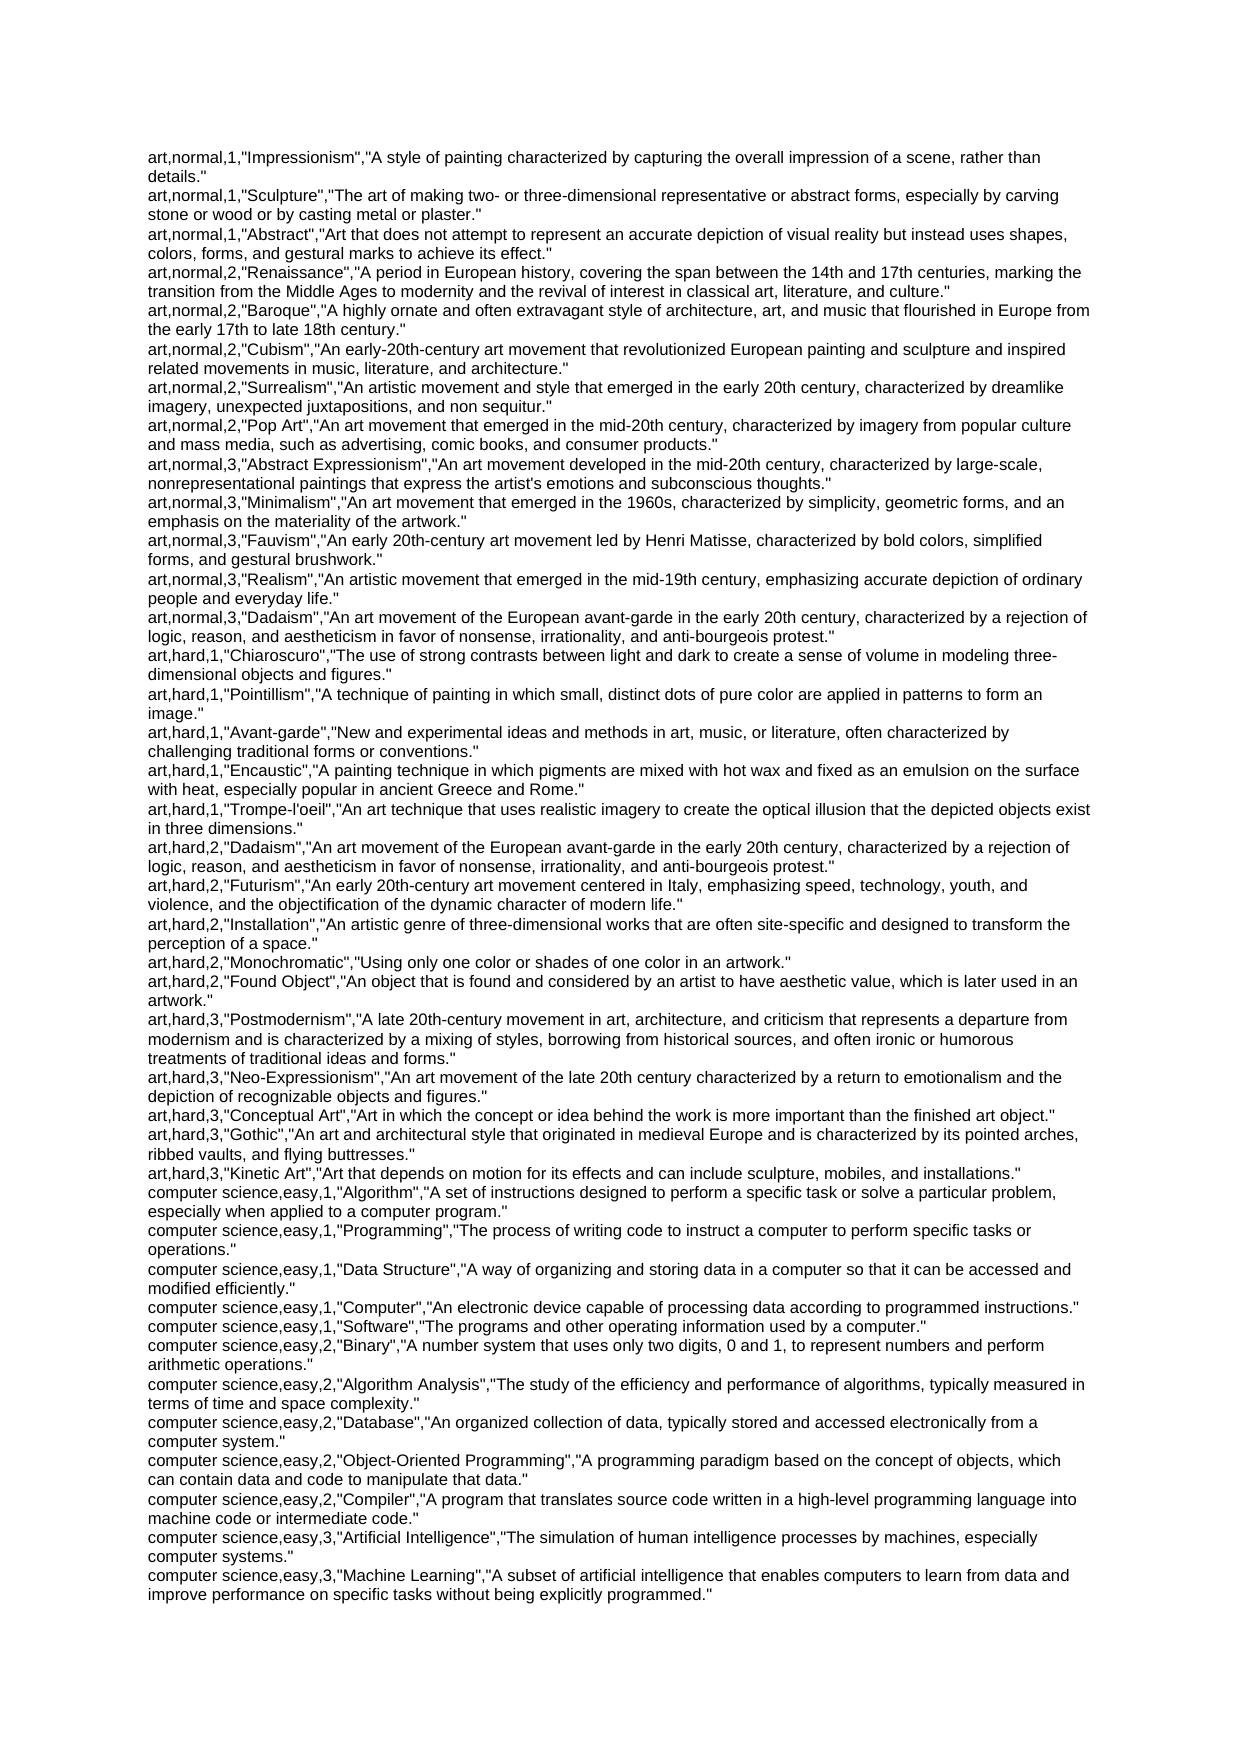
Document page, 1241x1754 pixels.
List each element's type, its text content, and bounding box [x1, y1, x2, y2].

text art,normal,2,"Pop Art","An art movement that emerged in the mid-20th century, characterized by imagery from popular culture and mass media, such as advertising, comic books, and consumer products." [148, 416, 1093, 454]
text art,normal,3,"Fauvism","An early 20th-century art movement led by Henri Matisse, characterized by bold colors, simplified forms, and gestural brushwork." [148, 531, 1093, 569]
text art,normal,2,"Renaissance","A period in European history, covering the span between the 14th and 17th centuries, marking the transition from the Middle Ages to modernity and the revival of interest in classical art, literature, and culture." [148, 263, 1093, 301]
text art,hard,2,"Installation","An artistic genre of three-dimensional works that are often site-specific and designed to transform the perception of a space." [148, 914, 1093, 953]
text computer science,easy,2,"Database","An organized collection of data, typically stored and accessed electronically from a computer system." [148, 1413, 1093, 1451]
text art,hard,2,"Monochromatic","Using only one color or shades of one color in an artwork." [148, 953, 1093, 972]
text art,hard,1,"Encaustic","A painting technique in which pigments are mixed with hot wax and fixed as an emulsion on the surface with heat, especially popular in ancient Greece and Rome." [148, 761, 1093, 799]
text art,normal,1,"Sculpture","The art of making two- or three-dimensional representative or abstract forms, especially by carving stone or wood or by casting metal or plaster." [148, 186, 1093, 224]
text art,normal,3,"Abstract Expressionism","An art movement developed in the mid-20th century, characterized by large-scale, nonrepresentational paintings that express the artist's emotions and subconscious thoughts." [148, 454, 1093, 493]
text computer science,easy,1,"Data Structure","A way of organizing and storing data in a computer so that it can be accessed and modified efficiently." [148, 1259, 1093, 1298]
text computer science,easy,2,"Algorithm Analysis","The study of the efficiency and performance of algorithms, typically measured in terms of time and space complexity." [148, 1374, 1093, 1413]
text computer science,easy,2,"Compiler","A program that translates source code written in a high-level programming language into machine code or intermediate code." [148, 1489, 1093, 1528]
text art,hard,2,"Dadaism","An art movement of the European avant-garde in the early 20th century, characterized by a rejection of logic, reason, and aestheticism in favor of nonsense, irrationality, and anti-bourgeois protest." [148, 838, 1093, 876]
text art,hard,2,"Found Object","An object that is found and considered by an artist to have aesthetic value, which is later used in an artwork." [148, 972, 1093, 1010]
text art,normal,3,"Dadaism","An art movement of the European avant-garde in the early 20th century, characterized by a rejection of logic, reason, and aestheticism in favor of nonsense, irrationality, and anti-bourgeois protest." [148, 608, 1093, 646]
text art,normal,1,"Impressionism","A style of painting characterized by capturing the overall impression of a scene, rather than details." [148, 148, 1093, 186]
text art,hard,1,"Trompe-l'oeil","An art technique that uses realistic imagery to create the optical illusion that the depicted objects exist in three dimensions." [148, 799, 1093, 838]
text art,hard,3,"Conceptual Art","Art in which the concept or idea behind the work is more important than the finished art object." [148, 1106, 1093, 1125]
text computer science,easy,1,"Algorithm","A set of instructions designed to perform a specific task or solve a particular problem, especially when applied to a computer program." [148, 1183, 1093, 1221]
text art,hard,1,"Chiaroscuro","The use of strong contrasts between light and dark to create a sense of volume in modeling three-dimensional objects and figures." [148, 646, 1093, 684]
text computer science,easy,1,"Software","The programs and other operating information used by a computer." [148, 1317, 1093, 1336]
text art,hard,3,"Neo-Expressionism","An art movement of the late 20th century characterized by a return to emotionalism and the depiction of recognizable objects and figures." [148, 1068, 1093, 1106]
text art,normal,2,"Cubism","An early-20th-century art movement that revolutionized European painting and sculpture and inspired related movements in music, literature, and architecture." [148, 339, 1093, 378]
text art,hard,3,"Gothic","An art and architectural style that originated in medieval Europe and is characterized by its pointed arches, ribbed vaults, and flying buttresses." [148, 1125, 1093, 1163]
text art,hard,3,"Kinetic Art","Art that depends on motion for its effects and can include sculpture, mobiles, and installations." [148, 1163, 1093, 1183]
text computer science,easy,3,"Machine Learning","A subset of artificial intelligence that enables computers to learn from data and improve performance on specific tasks without being explicitly programmed." [148, 1566, 1093, 1604]
text computer science,easy,2,"Object-Oriented Programming","A programming paradigm based on the concept of objects, which can contain data and code to manipulate that data." [148, 1451, 1093, 1489]
text computer science,easy,3,"Artificial Intelligence","The simulation of human intelligence processes by machines, especially computer systems." [148, 1528, 1093, 1566]
text computer science,easy,1,"Computer","An electronic device capable of processing data according to programmed instructions." [148, 1298, 1093, 1317]
text art,hard,1,"Avant-garde","New and experimental ideas and methods in art, music, or literature, often characterized by challenging traditional forms or conventions." [148, 723, 1093, 761]
text art,normal,2,"Surrealism","An artistic movement and style that emerged in the early 20th century, characterized by dreamlike imagery, unexpected juxtapositions, and non sequitur." [148, 378, 1093, 416]
text art,hard,3,"Postmodernism","A late 20th-century movement in art, architecture, and criticism that represents a departure from modernism and is characterized by a mixing of styles, borrowing from historical sources, and often ironic or humorous treatments of traditional ideas and forms." [148, 1010, 1093, 1068]
text art,normal,1,"Abstract","Art that does not attempt to represent an accurate depiction of visual reality but instead uses shapes, colors, forms, and gestural marks to achieve its effect." [148, 224, 1093, 263]
text art,normal,2,"Baroque","A highly ornate and often extravagant style of architecture, art, and music that flourished in Europe from the early 17th to late 18th century." [148, 301, 1093, 339]
text art,hard,1,"Pointillism","A technique of painting in which small, distinct dots of pure color are applied in patterns to form an image." [148, 684, 1093, 723]
text art,normal,3,"Realism","An artistic movement that emerged in the mid-19th century, emphasizing accurate depiction of ordinary people and everyday life." [148, 569, 1093, 608]
text computer science,easy,1,"Programming","The process of writing code to instruct a computer to perform specific tasks or operations." [148, 1221, 1093, 1259]
text art,normal,3,"Minimalism","An art movement that emerged in the 1960s, characterized by simplicity, geometric forms, and an emphasis on the materiality of the artwork." [148, 493, 1093, 531]
text art,hard,2,"Futurism","An early 20th-century art movement centered in Italy, emphasizing speed, technology, youth, and violence, and the objectification of the dynamic character of modern life." [148, 876, 1093, 914]
text computer science,easy,2,"Binary","A number system that uses only two digits, 0 and 1, to represent numbers and perform arithmetic operations." [148, 1336, 1093, 1374]
